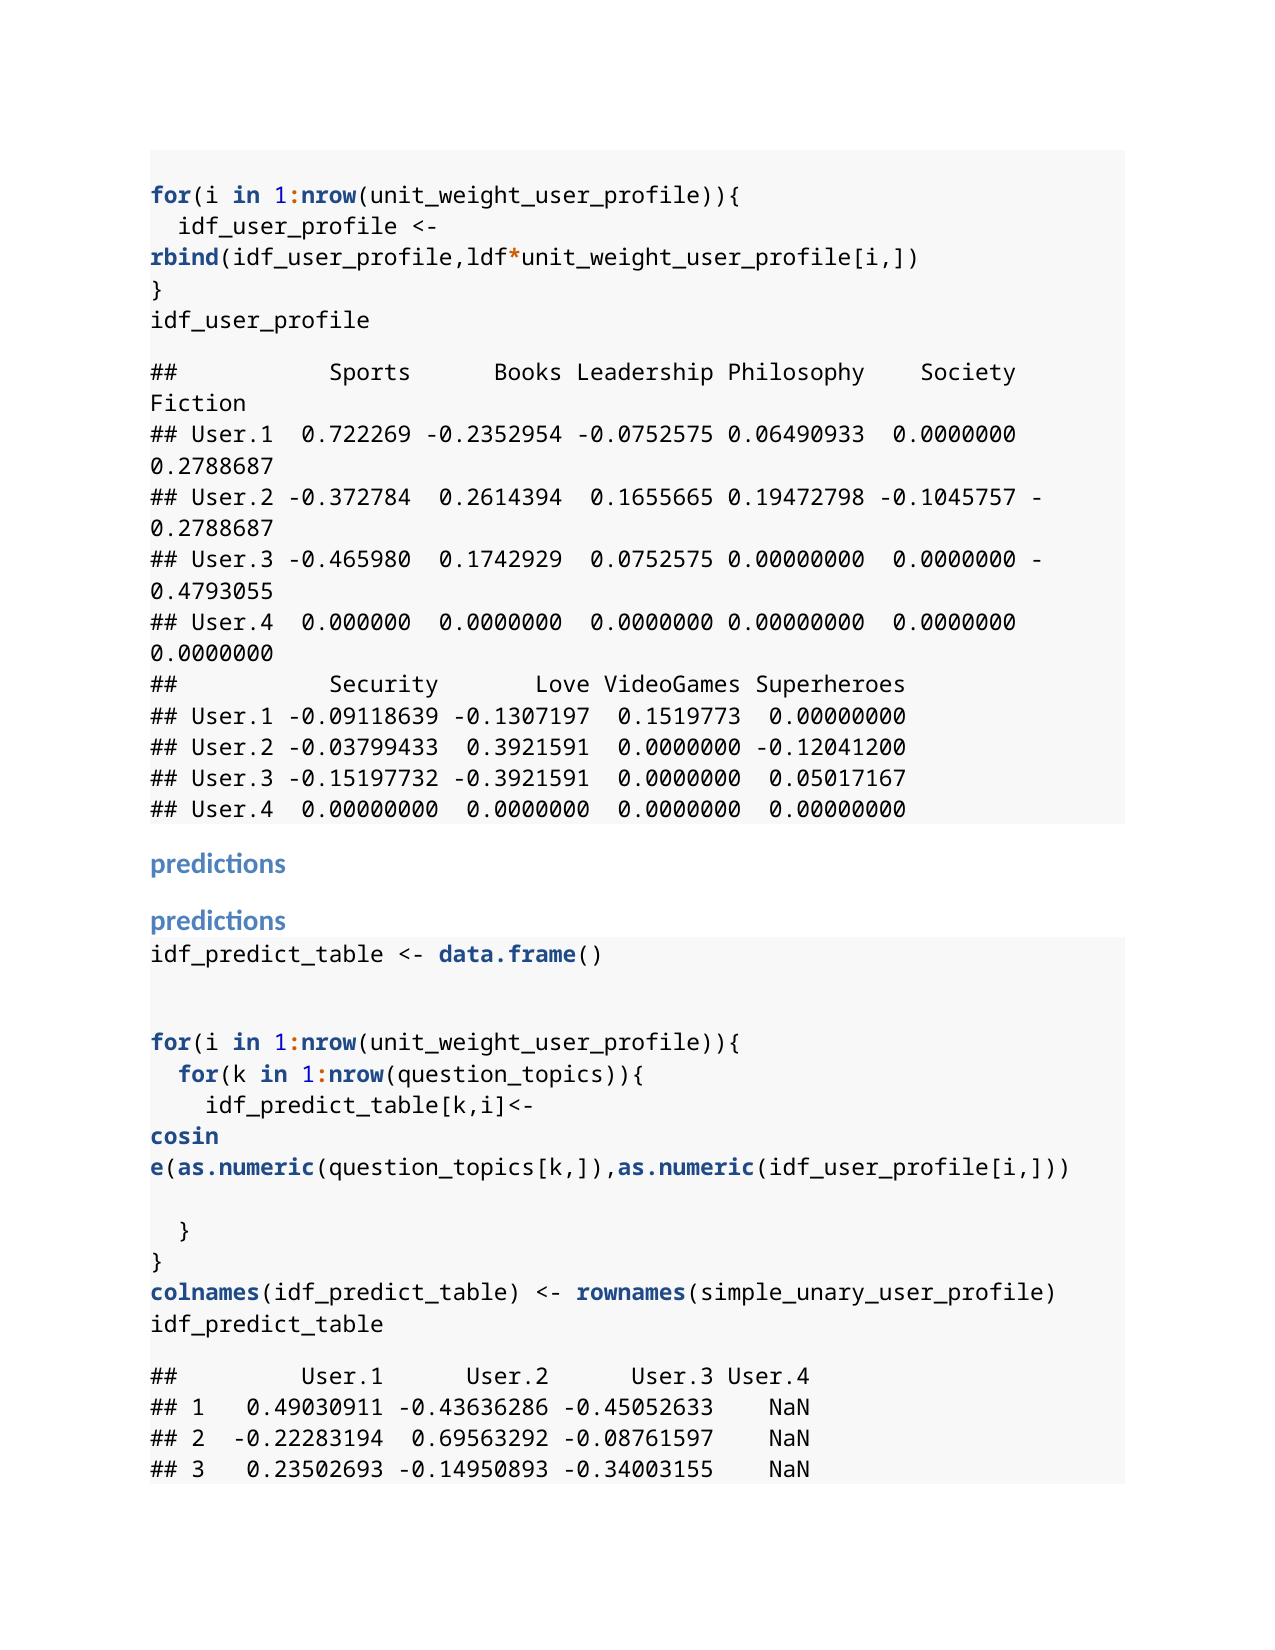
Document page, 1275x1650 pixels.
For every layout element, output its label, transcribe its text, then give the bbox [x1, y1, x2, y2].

subtitle predictions [150, 845, 1125, 881]
text ## Sports Books Leadership Philosophy Society Fiction ## User.1 0.722269 -0.2352954 -0.0752575 0.06490933 0.0000000 0.2788687 ## User.2 -0.372784 0.2614394 0.1655665 0.19472798 -0.1045757 -0.2788687 ## User.3 -0.465980 0.1742929 0.0752575 0.00000000 0.0000000 -0.4793055 ## User.4 0.000000 0.0000000 0.0000000 0.00000000 0.0000000 0.0000000 ## Security Love VideoGames Superheroes ## User.1 -0.09118639 -0.1307197 0.1519773 0.00000000 ## User.2 -0.03799433 0.3921591 0.0000000 -0.12041200 ## User.3 -0.15197732 -0.3921591 0.0000000 0.05017167 ## User.4 0.00000000 0.0000000 0.0000000 0.00000000 [150, 356, 1125, 824]
subtitle predictions [150, 902, 1125, 937]
text idf_predict_table <- data.frame() for(i in 1:nrow(unit_weight_user_profile)){ for(k in 1:nrow(question_topics)){ idf_predict_table[k,i]<- cosine(as.numeric(question_topics[k,]),as.numeric(idf_user_profile[i,])) } } colnames(idf_predict_table) <- rownames(simple_unary_user_profile) idf_predict_table [150, 937, 1125, 1339]
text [150, 150, 1125, 335]
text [150, 1359, 1125, 1484]
